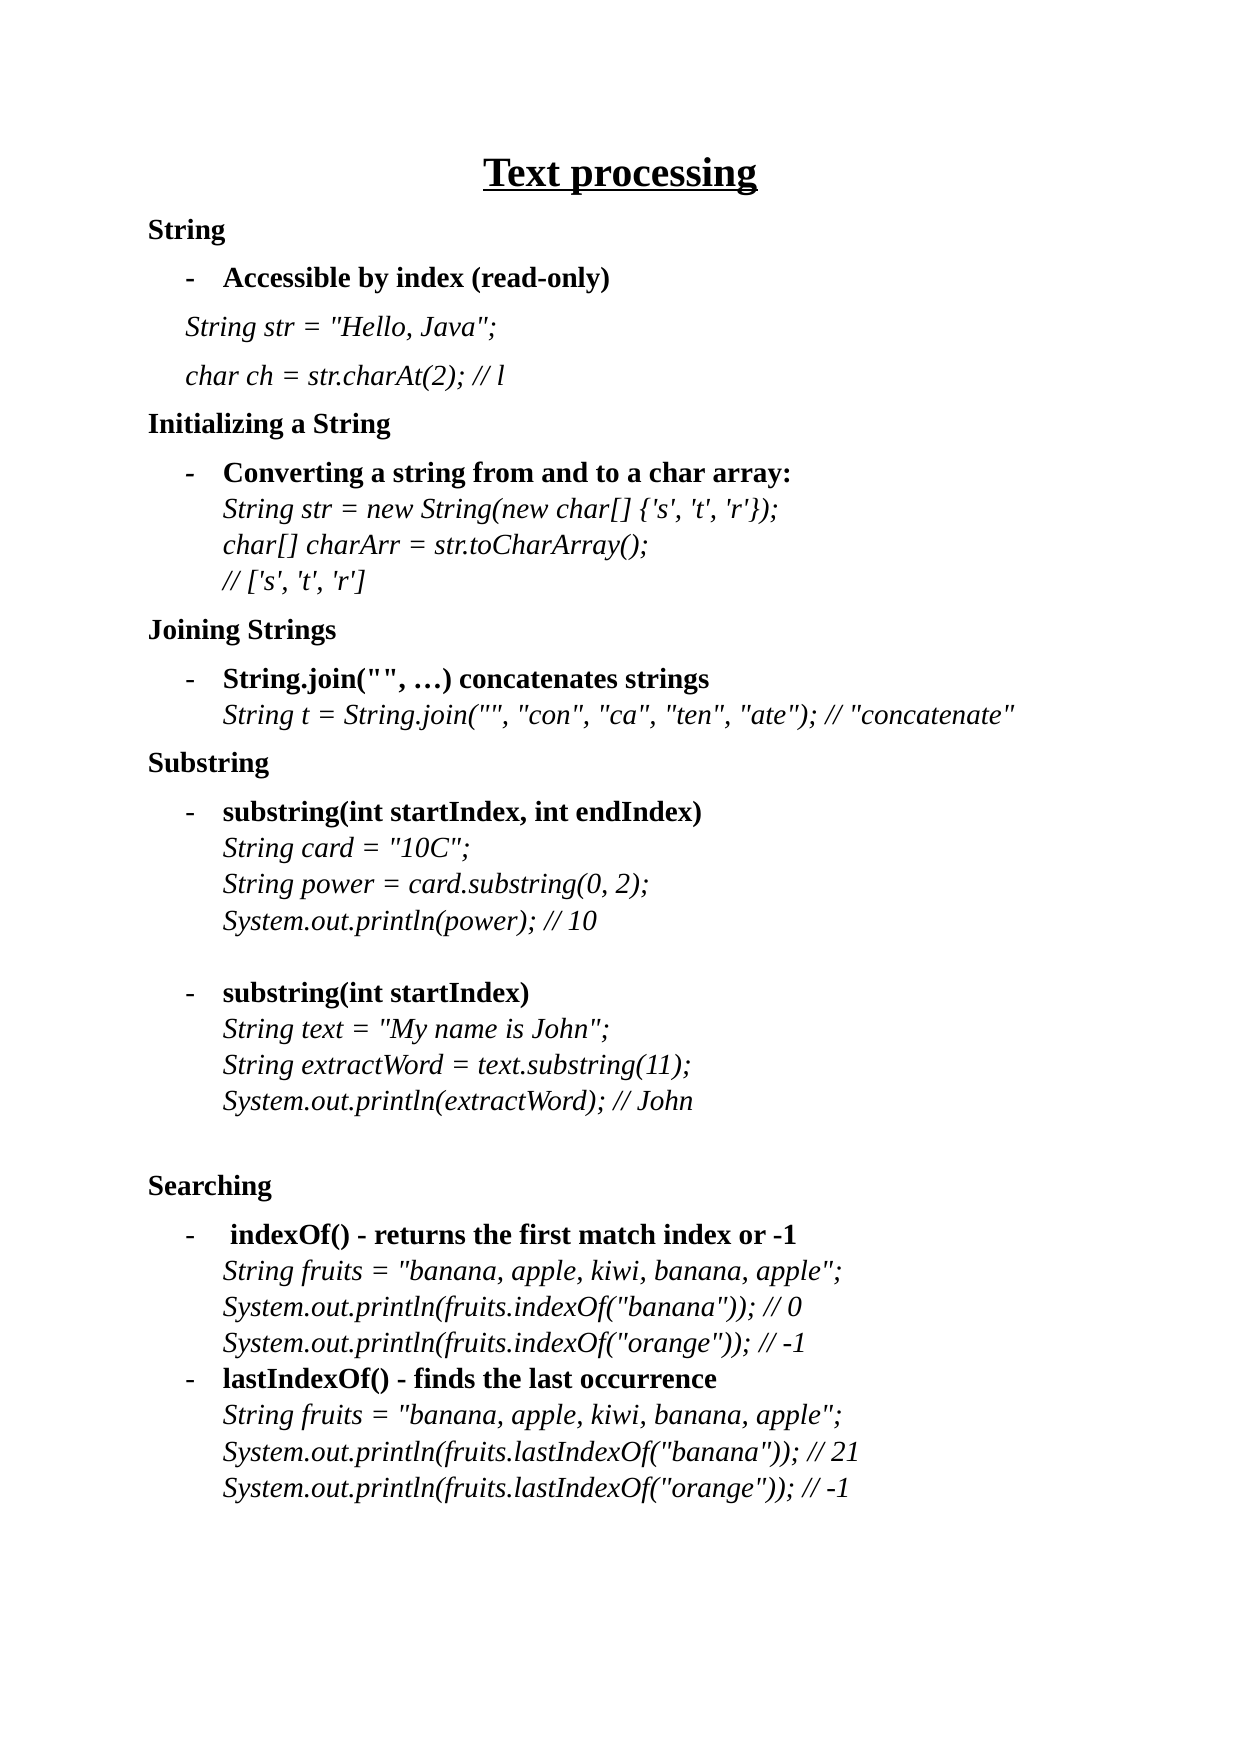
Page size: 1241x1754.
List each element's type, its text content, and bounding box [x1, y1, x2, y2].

list System.out.println(power); // 10 [223, 903, 1093, 936]
text Joining Strings [148, 612, 1093, 646]
text Text processing [148, 148, 1093, 196]
list String power = card.substring(0, 2); [223, 866, 1093, 900]
list System.out.println(fruits.lastIndexOf("banana")); // 21 [223, 1434, 1093, 1467]
list Accessible by index (read-only) [185, 260, 1093, 294]
list substring(int startIndex, int endIndex) String card = "10C"; [185, 794, 1093, 864]
list char[] charArr = str.toCharArray(); [223, 527, 1093, 561]
list substring(int startIndex) String text = "My name is John"; [185, 975, 1093, 1044]
list System.out.println(fruits.indexOf("orange")); // -1 [223, 1325, 1093, 1359]
list Converting a string from and to a char array: [185, 455, 1093, 488]
list // ['s', 't', 'r'] [223, 563, 1093, 597]
text String [148, 212, 1093, 245]
text String str = "Hello, Java"; [185, 309, 1093, 343]
text Searching [148, 1168, 1093, 1202]
list System.out.println(fruits.lastIndexOf("orange")); // -1 [223, 1470, 1093, 1503]
list String.join("", …) concatenates strings String t = String.join("", "con", "ca", "ten", "ate"); // "concatenate" [185, 661, 1093, 730]
list System.out.println(extractWord); // John [223, 1083, 1093, 1117]
text Initializing a String [148, 406, 1093, 440]
text Substring [148, 746, 1093, 779]
list String str = new String(new char[] {'s', 't', 'r'}); [223, 491, 1093, 525]
list String extractWord = text.substring(11); [223, 1047, 1093, 1081]
list lastIndexOf() - finds the last occurrence String fruits = "banana, apple, kiwi, banana, apple"; [185, 1361, 1093, 1431]
list System.out.println(fruits.indexOf("banana")); // 0 [223, 1289, 1093, 1323]
text char ch = str.charAt(2); // l [185, 358, 1093, 391]
list indexOf() - returns the first match index or -1 String fruits = "banana, apple, kiwi, banana, apple"; [185, 1217, 1093, 1286]
